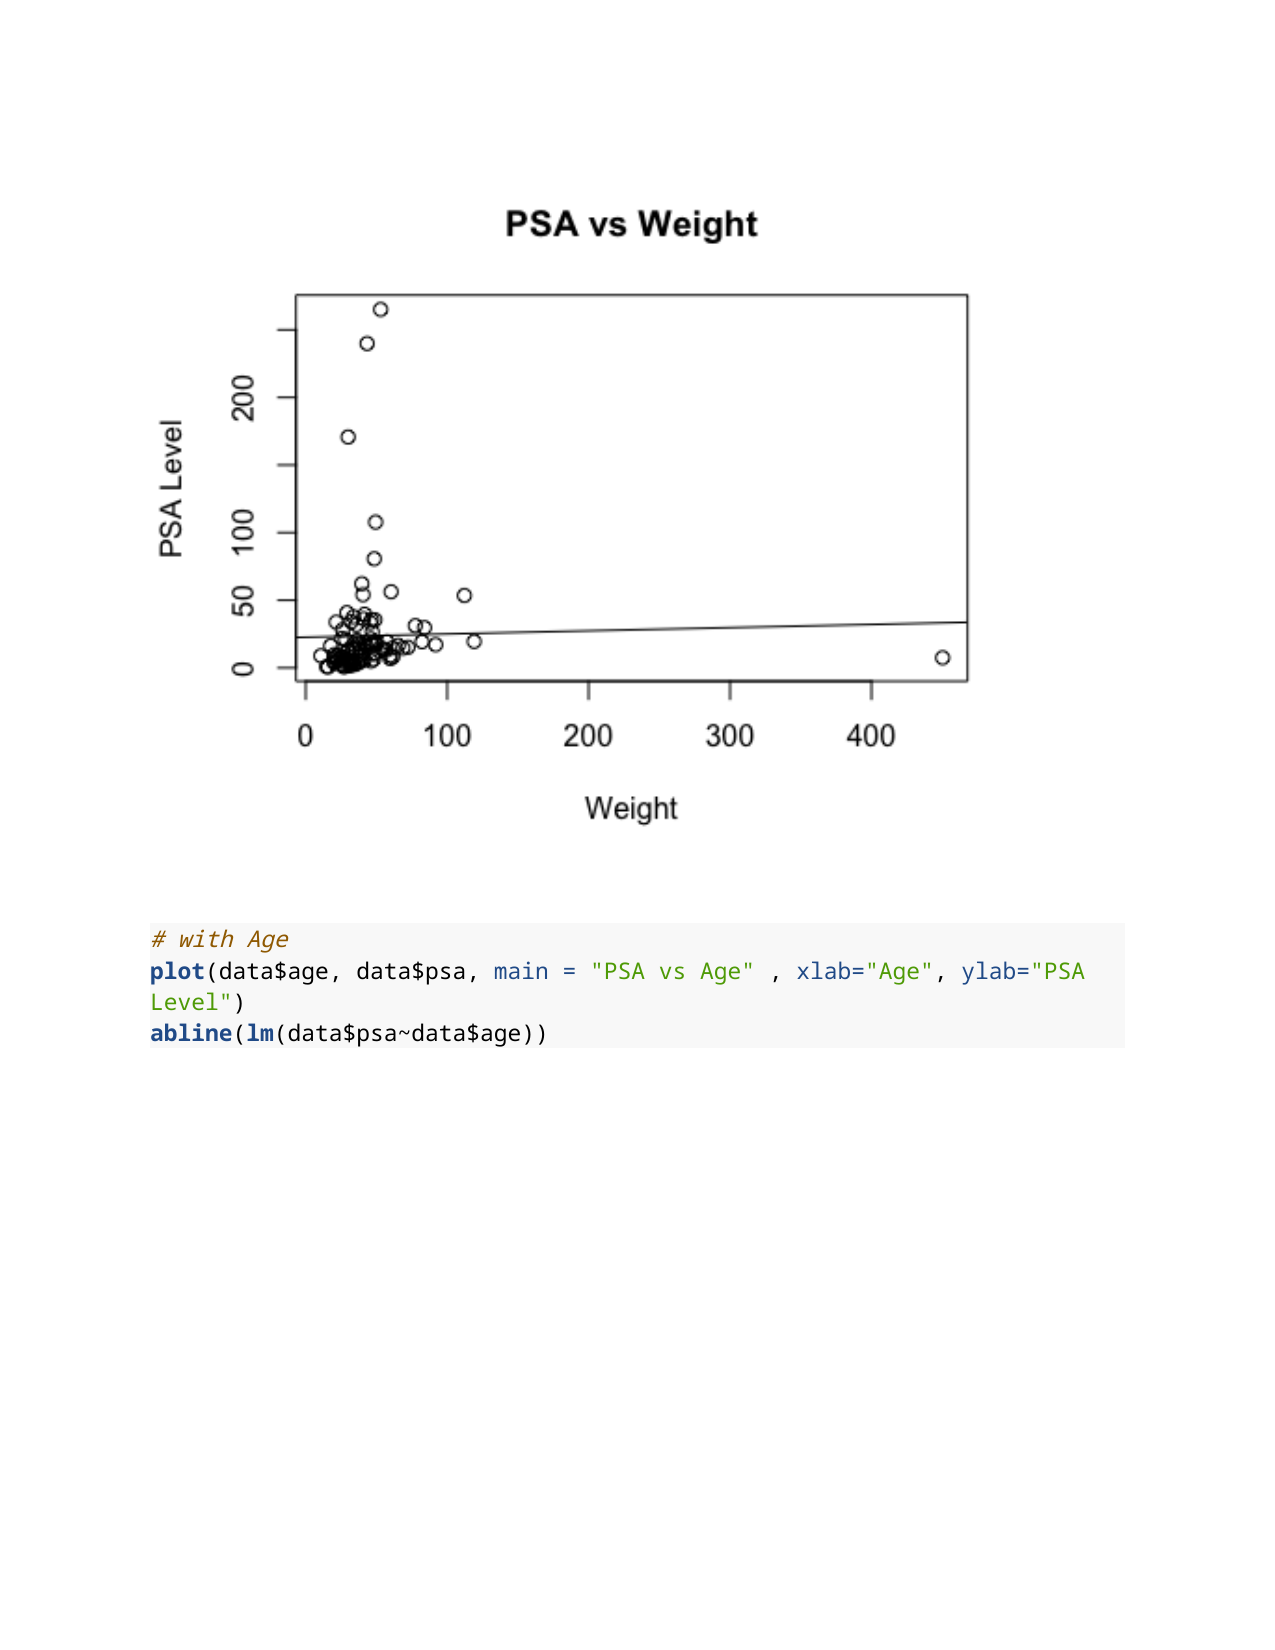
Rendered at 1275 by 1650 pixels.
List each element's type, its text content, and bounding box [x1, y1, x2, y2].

text # with Age plot(data$age, data$psa, main = "PSA vs Age" , xlab="Age", ylab="PSA Level") abline(lm(data$psa~data$age)) [150, 923, 1125, 1048]
picture [150, 150, 1043, 864]
